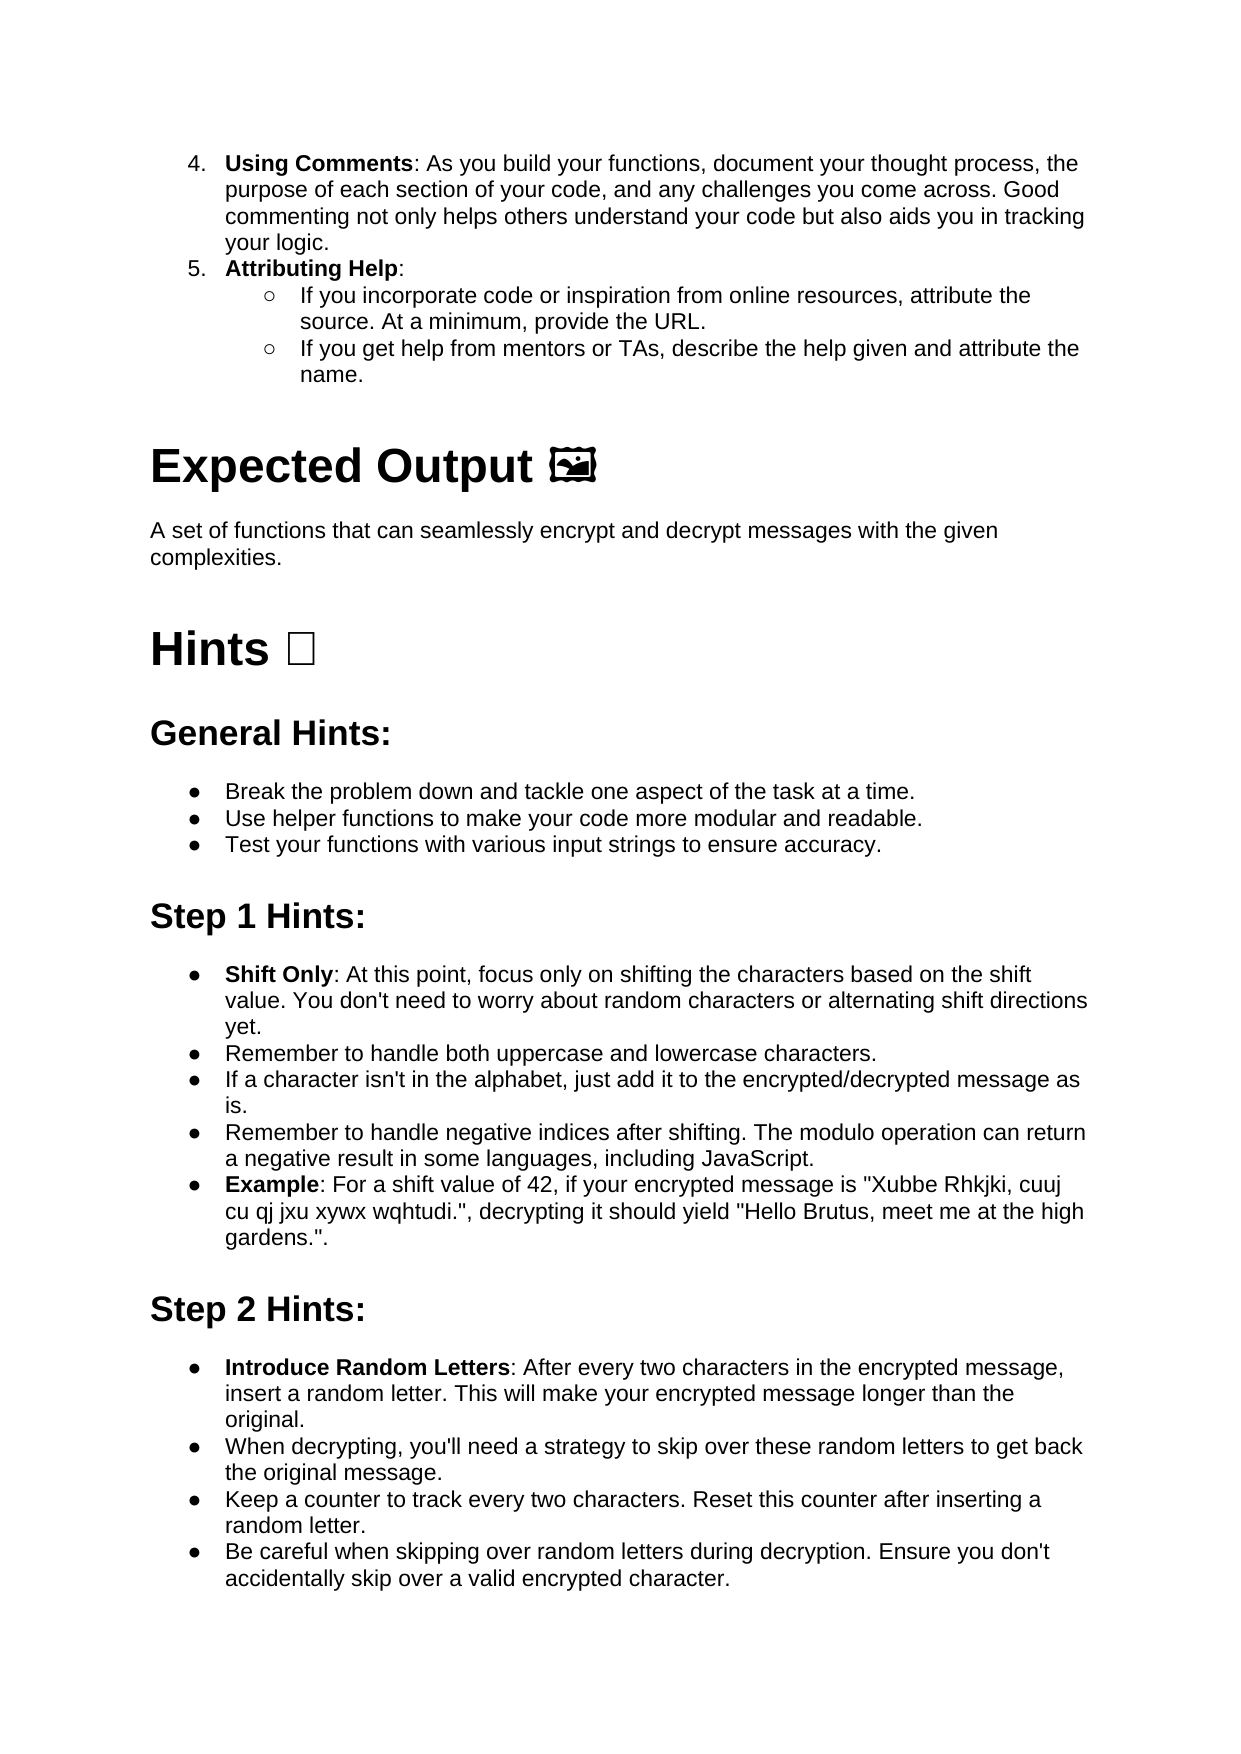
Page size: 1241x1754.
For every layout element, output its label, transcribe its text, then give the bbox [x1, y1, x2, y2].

list Keep a counter to track every two characters. Reset this counter after inserting a random letter. [187, 1486, 1090, 1538]
subtitle Expected Output 🖼️ [150, 437, 1090, 492]
list Remember to handle both uppercase and lowercase characters. [187, 1040, 1090, 1066]
list Shift Only: At this point, focus only on shifting the characters based on the shift value. You don't need to worry about random characters or alternating shift directions yet. [187, 961, 1090, 1040]
list Test your functions with various input strings to ensure accuracy. [187, 831, 1090, 857]
list Be careful when skipping over random letters during decryption. Ensure you don't accidentally skip over a valid encrypted character. [187, 1538, 1090, 1591]
list If you incorporate code or inspiration from online resources, attribute the source. At a minimum, provide the URL. [262, 282, 1090, 334]
list Attributing Help: [187, 255, 1090, 282]
list Break the problem down and tackle one aspect of the task at a time. [187, 778, 1090, 805]
subtitle Hints 💡 [150, 620, 1090, 675]
list Using Comments: As you build your functions, document your thought process, the purpose of each section of your code, and any challenges you come across. Good commenting not only helps others understand your code but also aids you in tracking your logic. [187, 150, 1090, 255]
list When decrypting, you'll need a strategy to skip over these random letters to get back the original message. [187, 1433, 1090, 1486]
list Example: For a shift value of 42, if your encrypted message is "Xubbe Rhkjki, cuuj cu qj jxu xywx wqhtudi.", decrypting it should yield "Hello Brutus, meet me at the high gardens.". [187, 1171, 1090, 1251]
subtitle Step 1 Hints: [150, 895, 1090, 936]
list Use helper functions to make your code more modular and readable. [187, 805, 1090, 831]
list If you get help from mentors or TAs, describe the help given and attribute the name. [262, 334, 1090, 387]
list If a character isn't in the alphabet, just add it to the encrypted/decrypted message as is. [187, 1066, 1090, 1119]
text A set of functions that can seamlessly encrypt and decrypt messages with the given complexities. [150, 517, 1090, 570]
subtitle Step 2 Hints: [150, 1288, 1090, 1329]
list Introduce Random Letters: After every two characters in the encrypted message, insert a random letter. This will make your encrypted message longer than the original. [187, 1354, 1090, 1433]
subtitle General Hints: [150, 713, 1090, 753]
list Remember to handle negative indices after shifting. The modulo operation can return a negative result in some languages, including JavaScript. [187, 1119, 1090, 1171]
